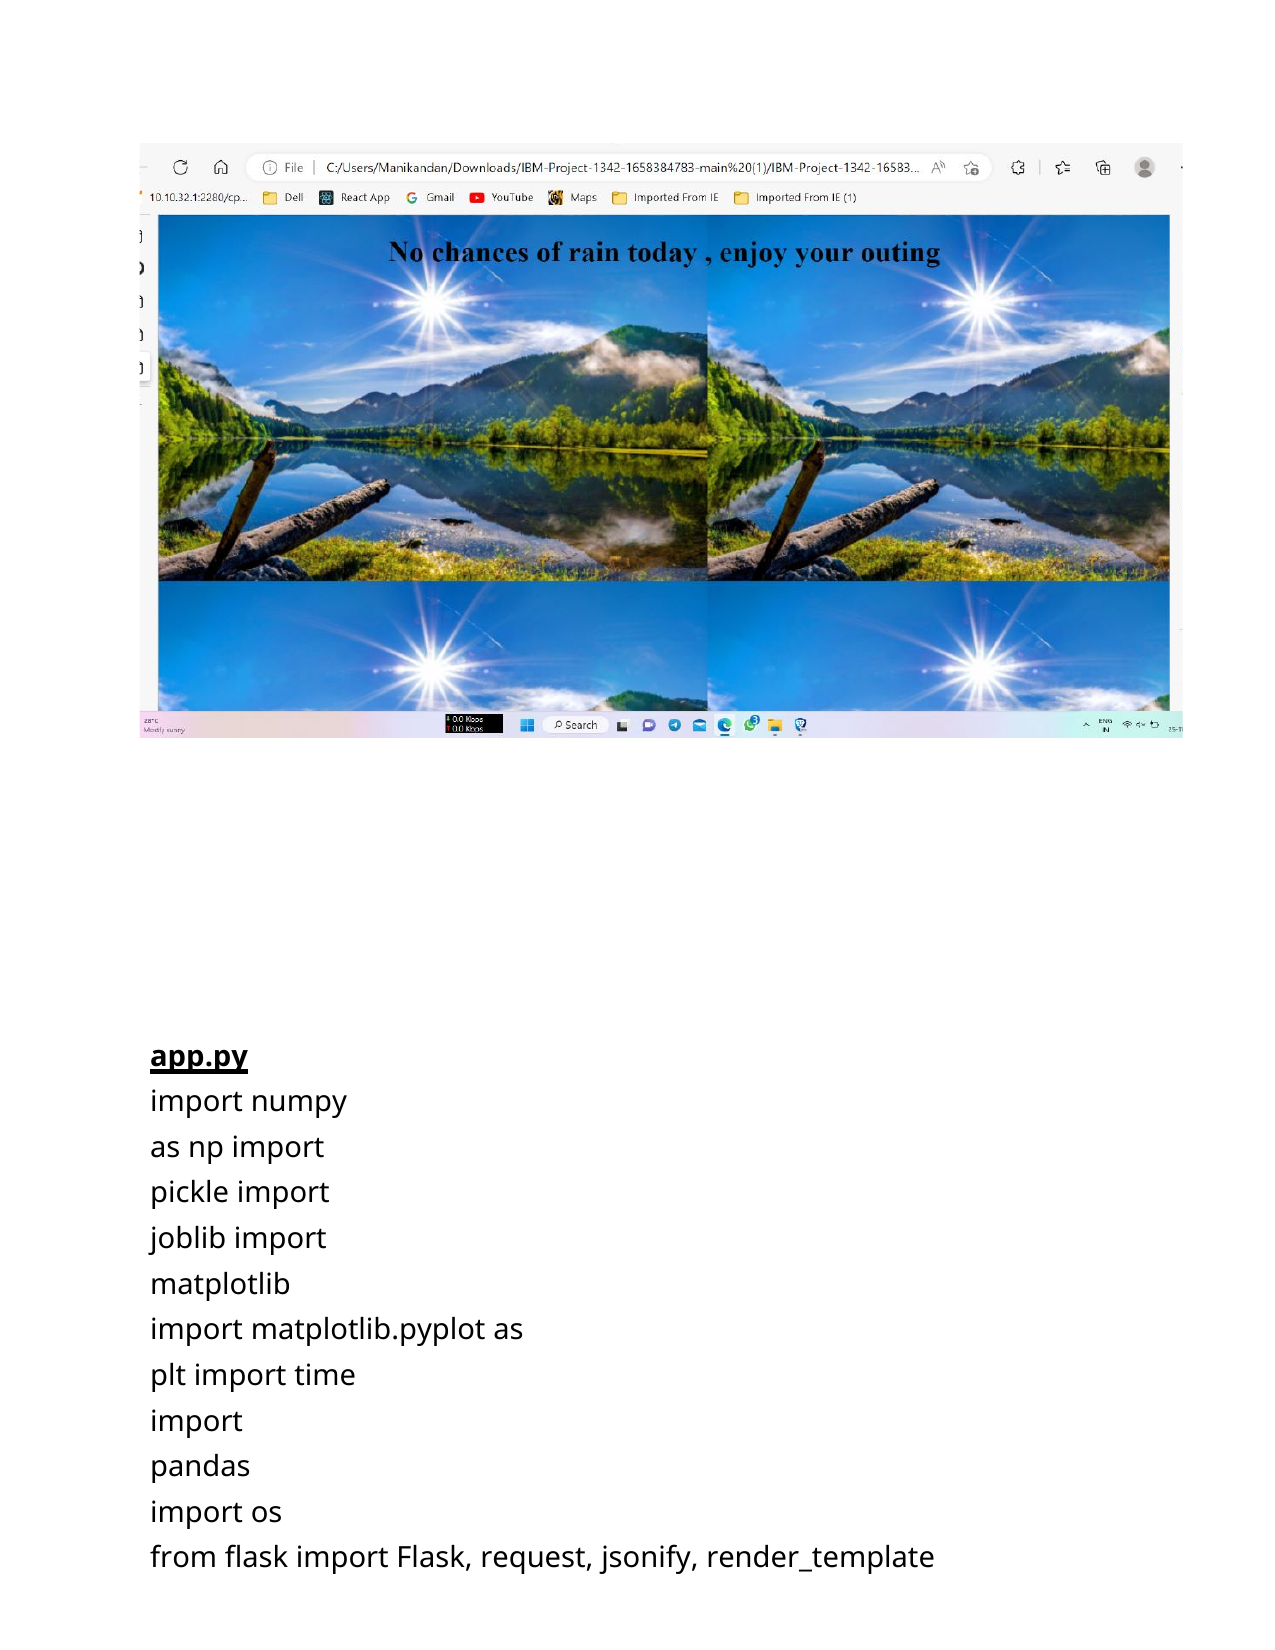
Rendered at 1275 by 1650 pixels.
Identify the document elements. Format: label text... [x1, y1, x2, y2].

text import matplotlib.pyplot as plt import time [150, 1308, 544, 1394]
picture [139, 143, 1183, 738]
text import pandas import os [150, 1400, 317, 1531]
text import numpy as np import pickle import joblib import matplotlib [150, 1080, 384, 1303]
text from flask import Flask, request, jsonify, render_template [150, 1537, 1237, 1576]
text app.py [150, 1036, 1237, 1075]
